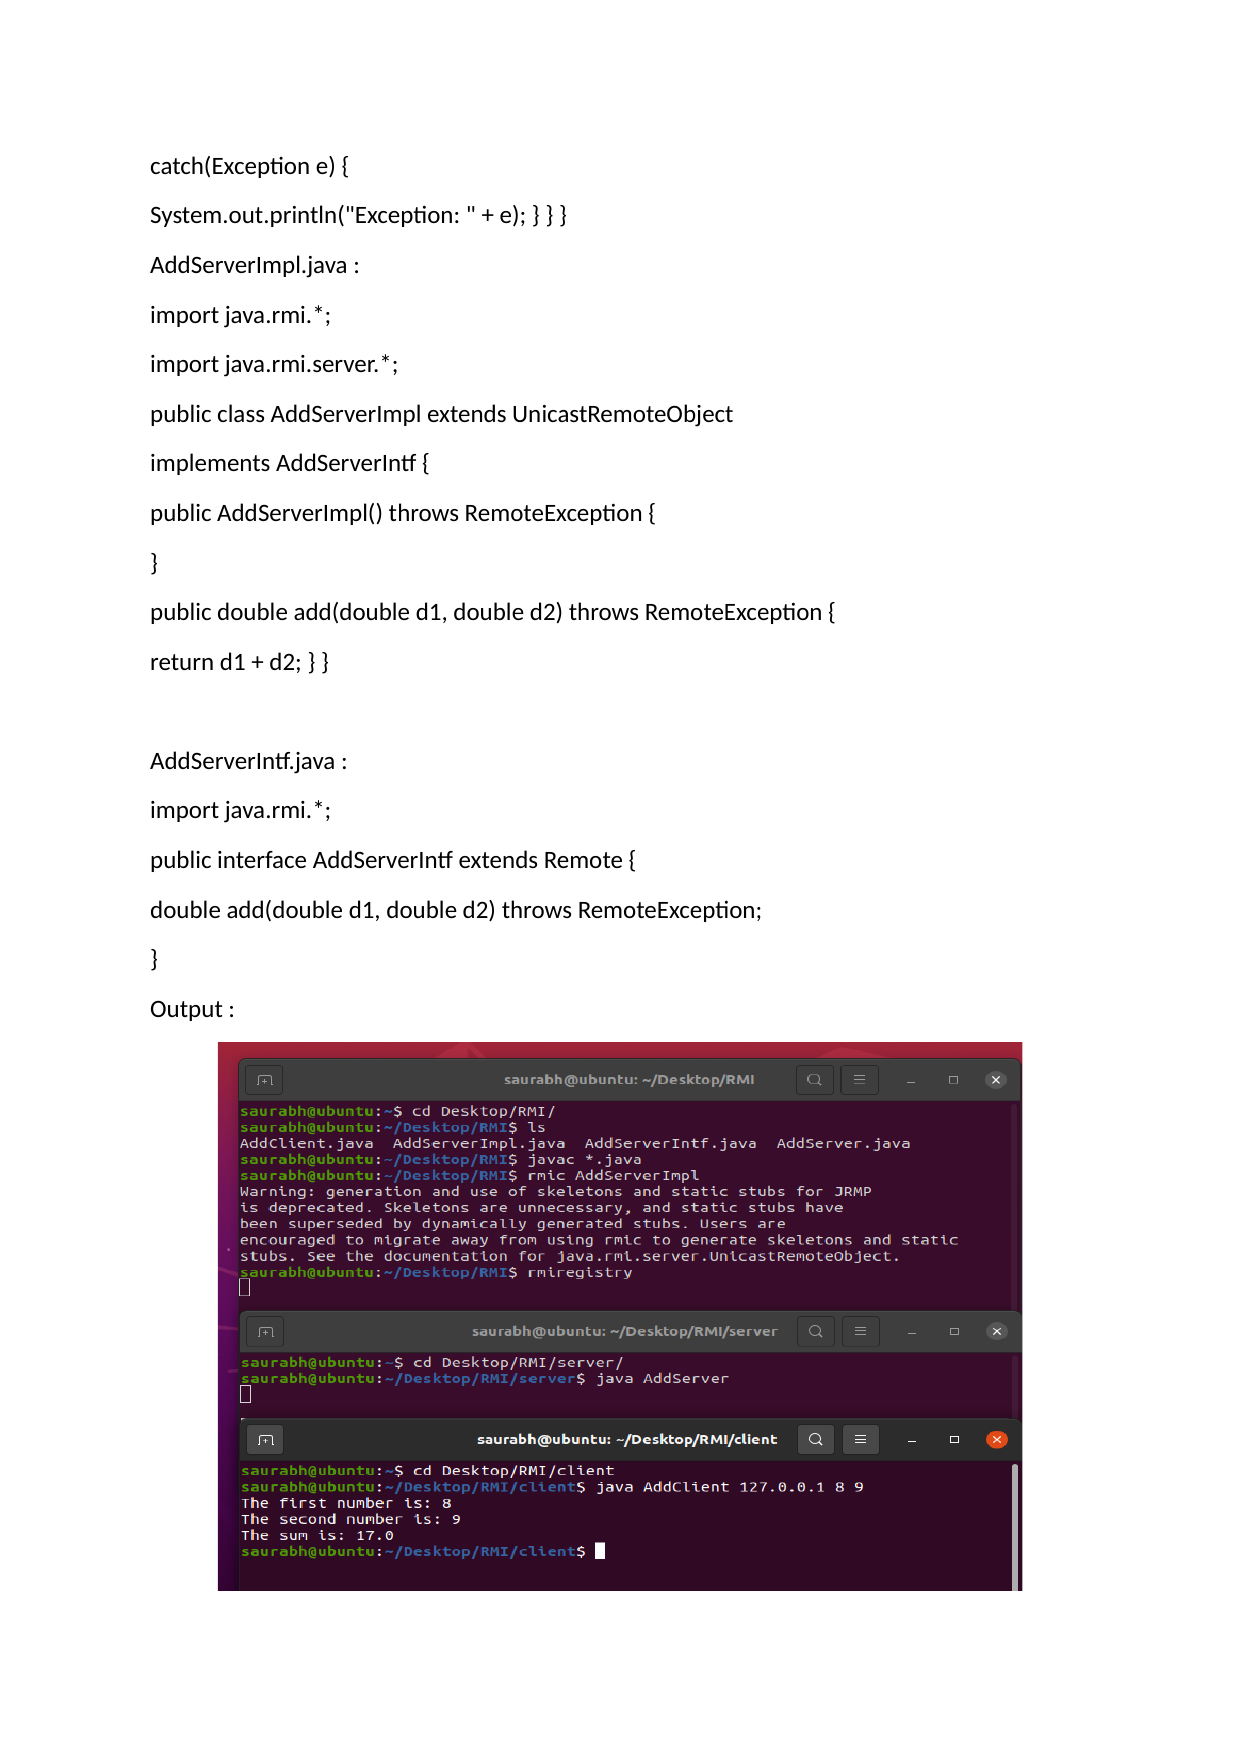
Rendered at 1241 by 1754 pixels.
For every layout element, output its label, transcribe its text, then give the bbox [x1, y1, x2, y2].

text } [150, 547, 1090, 577]
text public class AddServerImpl extends UnicastRemoteObject [150, 398, 1090, 428]
text System.out.println("Exception: " + e); } } } [150, 199, 1090, 230]
text AddServerImpl.java : [150, 249, 1090, 280]
text import java.rmi.*; [150, 299, 1090, 329]
text AddServerIntf.java : [150, 745, 1090, 776]
text return d1 + d2; } } [150, 646, 1090, 676]
text public interface AddServerIntf extends Remote { [150, 844, 1090, 875]
text } [150, 943, 1090, 974]
text import java.rmi.*; [150, 794, 1090, 825]
text double add(double d1, double d2) throws RemoteException; [150, 894, 1090, 924]
text public AddServerImpl() throws RemoteException { [150, 497, 1090, 528]
text public double add(double d1, double d2) throws RemoteException { [150, 596, 1090, 627]
text Output : [150, 993, 1090, 1023]
text import java.rmi.server.*; [150, 348, 1090, 379]
text catch(Exception e) { [150, 150, 1090, 181]
picture [217, 1042, 1023, 1591]
text implements AddServerIntf { [150, 447, 1090, 478]
